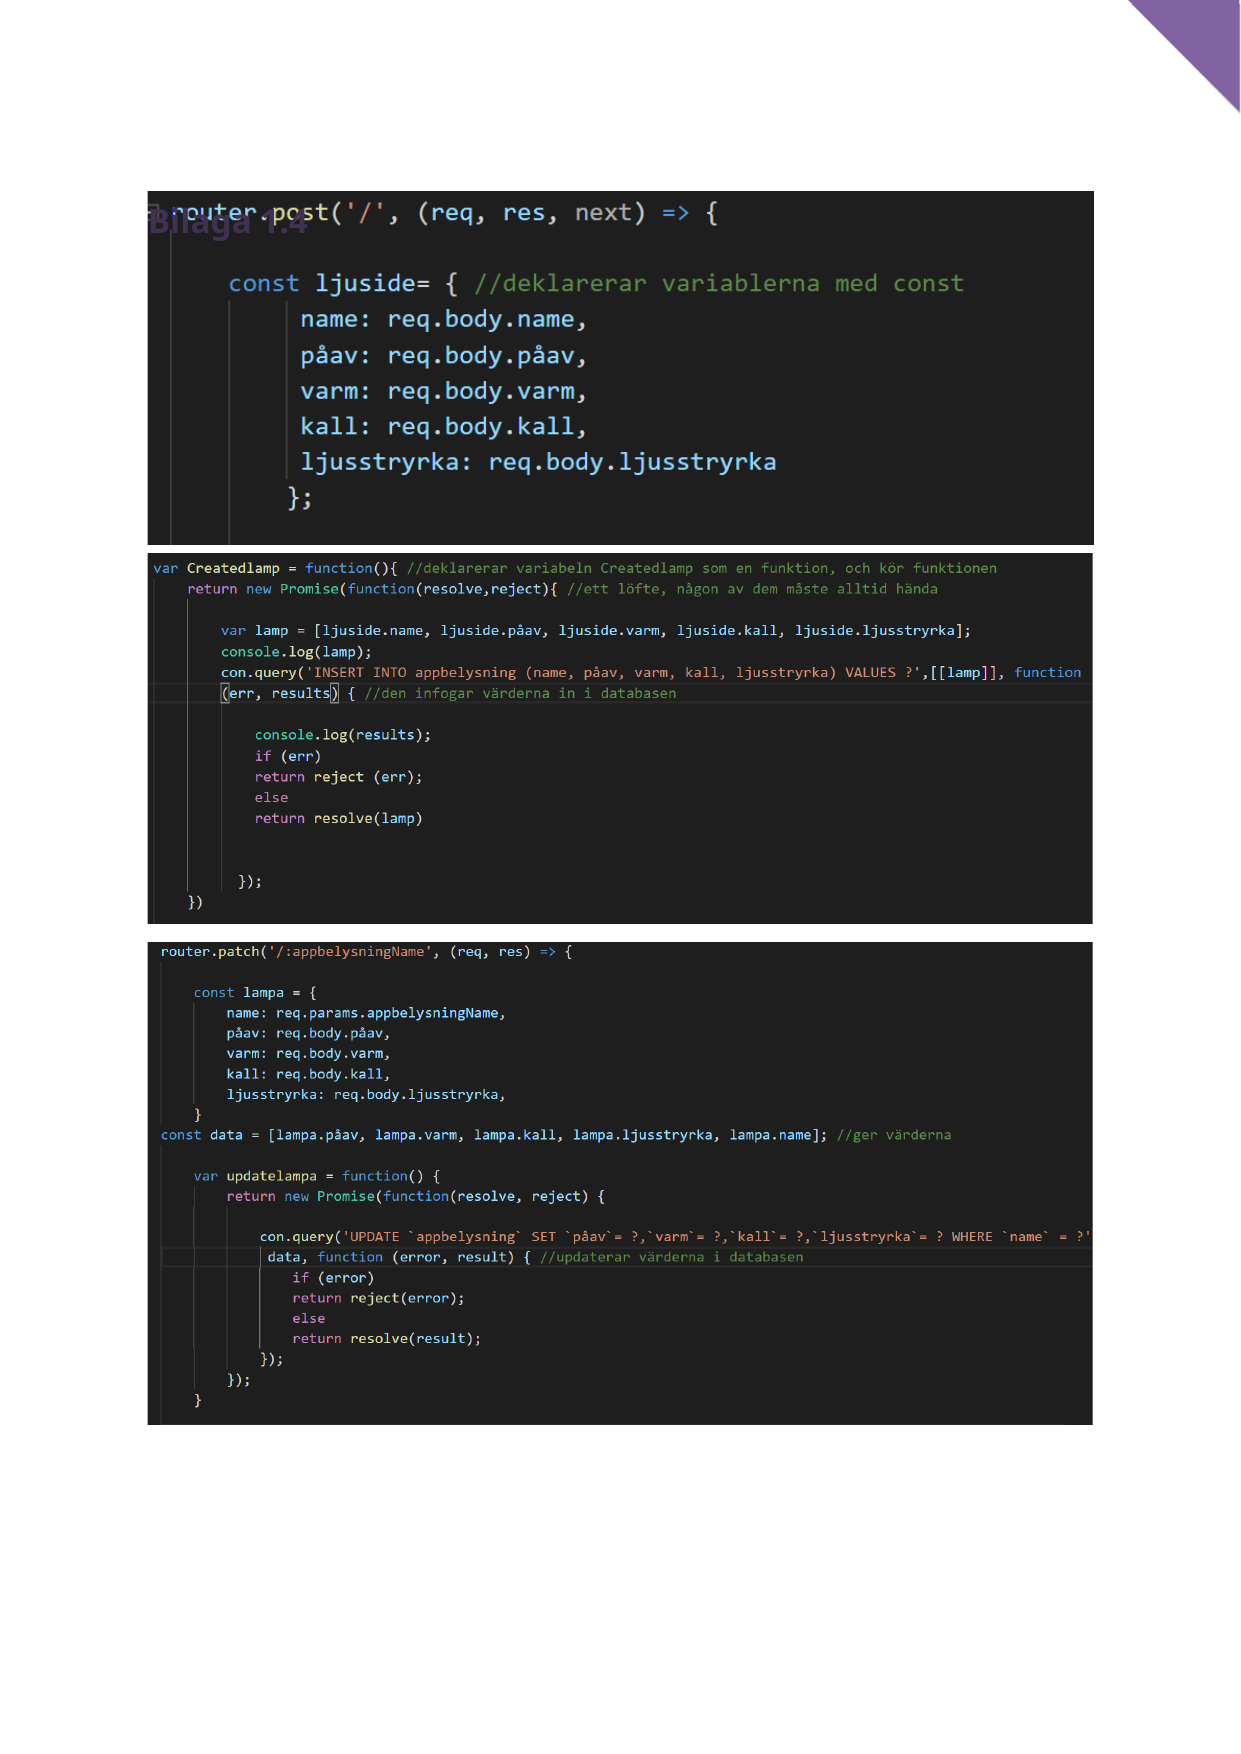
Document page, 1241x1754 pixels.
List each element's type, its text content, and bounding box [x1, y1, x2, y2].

picture [147, 553, 1093, 924]
text Bilaga 1.4 [148, 198, 1093, 243]
picture [147, 191, 1094, 545]
picture [147, 942, 1093, 1425]
